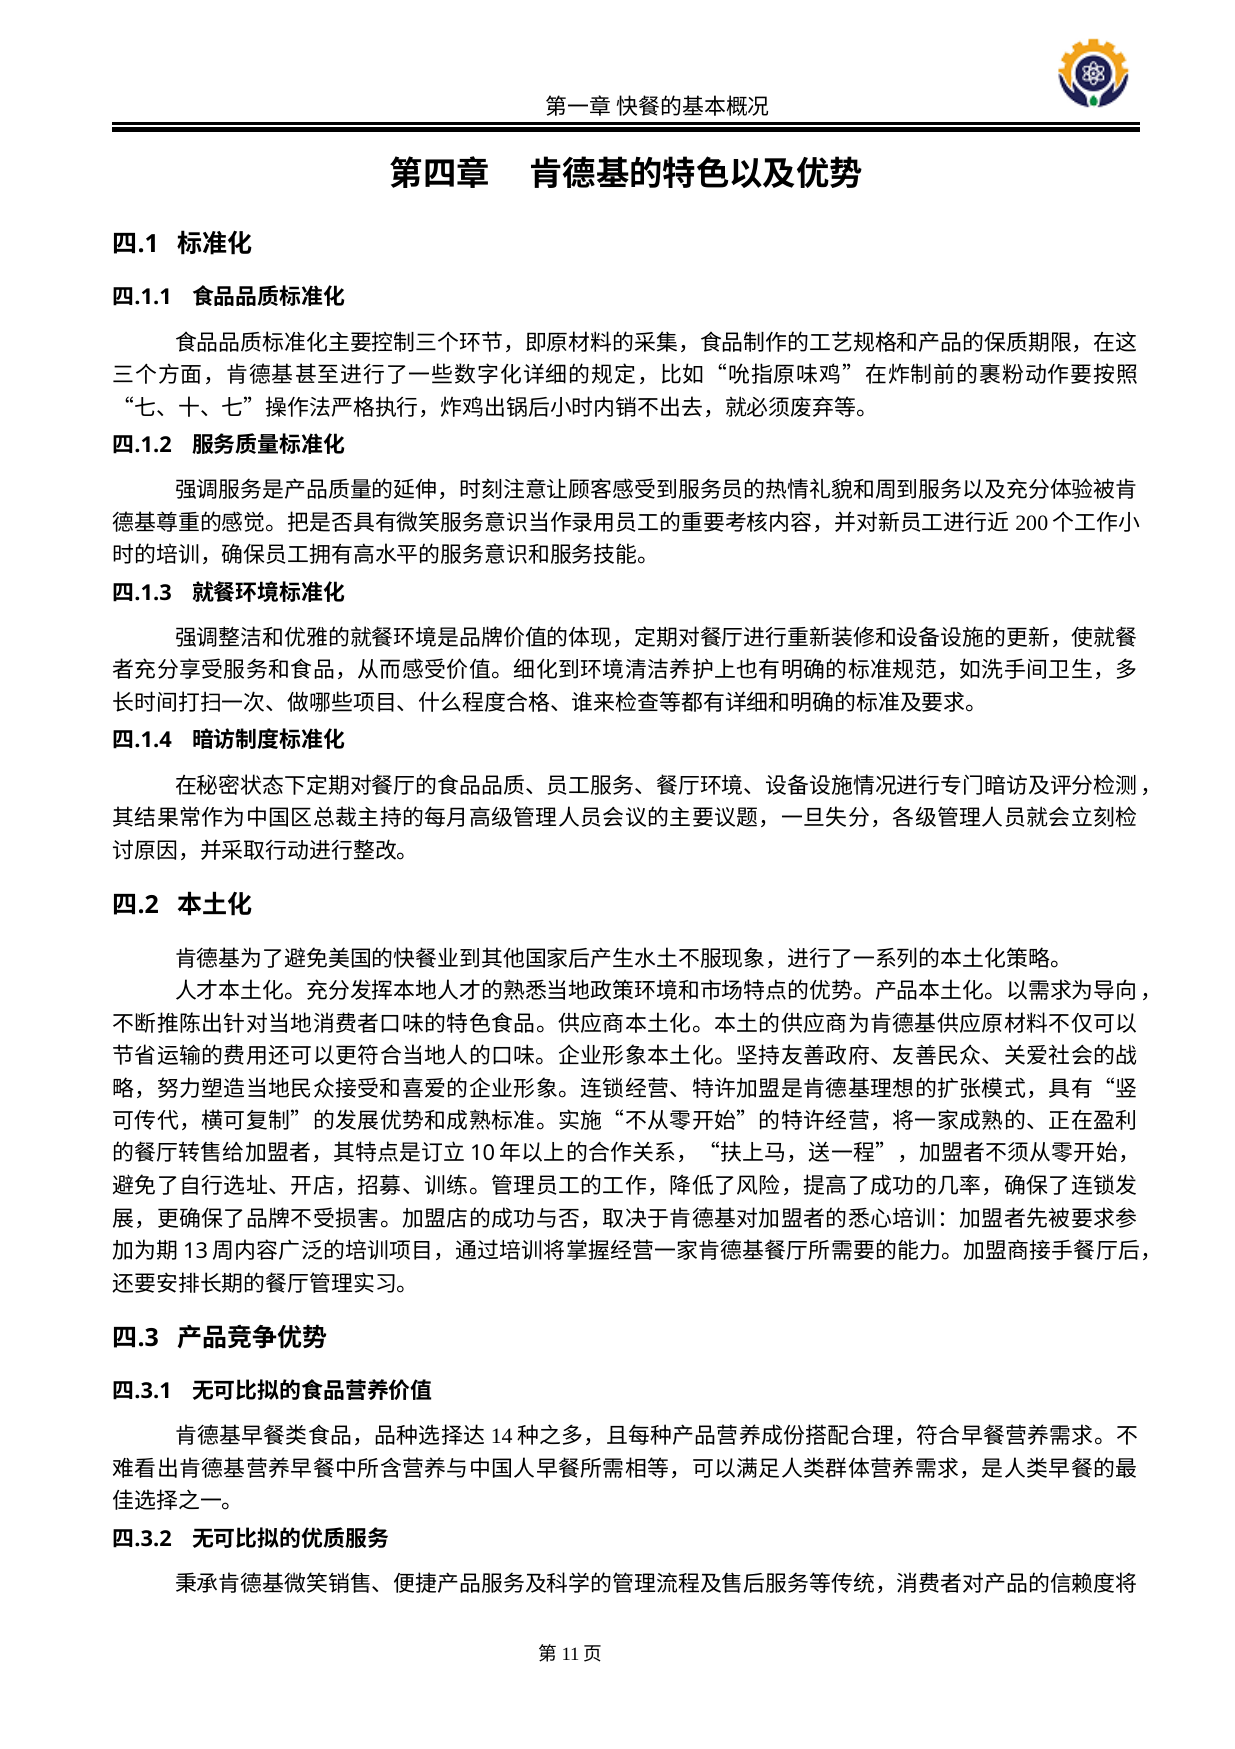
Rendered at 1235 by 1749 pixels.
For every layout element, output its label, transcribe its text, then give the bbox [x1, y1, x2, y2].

subtitle 本土化 [112, 870, 1140, 935]
picture [1054, 33, 1133, 112]
subtitle 食品品质标准化 [112, 279, 1140, 312]
text 强调服务是产品质量的延伸，时刻注意让顾客感受到服务员的热情礼貌和周到服务以及充分体验被肯德基尊重的感觉。把是否具有微笑服务意识当作录用员工的重要考核内容，并对新员工进行近200个工作小时的培训，确保员工拥有高水平的服务意识和服务技能。 [112, 472, 1140, 569]
subtitle 服务质量标准化 [112, 427, 1140, 459]
text 食品品质标准化主要控制三个环节，即原材料的采集，食品制作的工艺规格和产品的保质期限，在这三个方面，肯德基甚至进行了一些数字化详细的规定，比如“吮指原味鸡”在炸制前的裹粉动作要按照“七、十、七”操作法严格执行，炸鸡出锅后小时内销不出去，就必须废弃等。 [112, 324, 1140, 422]
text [112, 1566, 1140, 1598]
text 人才本土化。充分发挥本地人才的熟悉当地政策环境和市场特点的优势。产品本土化。以需求为导向，不断推陈出针对当地消费者口味的特色食品。供应商本土化。本土的供应商为肯德基供应原材料不仅可以节省运输的费用还可以更符合当地人的口味。企业形象本土化。坚持友善政府、友善民众、关爱社会的战略，努力塑造当地民众接受和喜爱的企业形象。连锁经营、特许加盟是肯德基理想的扩张模式，具有“竖可传代，横可复制”的发展优势和成熟标准。实施“不从零开始”的特许经营，将一家成熟的、正在盈利的餐厅转售给加盟者，其特点是订立10年以上的合作关系，“扶上马，送一程”，加盟者不须从零开始，避免了自行选址、开店，招募、训练。管理员工的工作，降低了风险，提高了成功的几率，确保了连锁发展，更确保了品牌不受损害。加盟店的成功与否，取决于肯德基对加盟者的悉心培训：加盟者先被要求参加为期13周内容广泛的培训项目，通过培训将掌握经营一家肯德基餐厅所需要的能力。加盟商接手餐厅后，还要安排长期的餐厅管理实习。 [112, 973, 1140, 1298]
subtitle 就餐环境标准化 [112, 574, 1140, 607]
text 肯德基早餐类食品，品种选择达14种之多，且每种产品营养成份搭配合理，符合早餐营养需求。不难看出肯德基营养早餐中所含营养与中国人早餐所需相等，可以满足人类群体营养需求，是人类早餐的最佳选择之一。 [112, 1418, 1140, 1516]
text 在秘密状态下定期对餐厅的食品品质、员工服务、餐厅环境、设备设施情况进行专门暗访及评分检测，其结果常作为中国区总裁主持的每月高级管理人员会议的主要议题，一旦失分，各级管理人员就会立刻检讨原因，并采取行动进行整改。 [112, 767, 1140, 865]
subtitle 肯德基的特色以及优势 [112, 139, 1140, 204]
subtitle 无可比拟的食品营养价值 [112, 1373, 1140, 1406]
subtitle 暗访制度标准化 [112, 722, 1140, 755]
subtitle 无可比拟的优质服务 [112, 1521, 1140, 1553]
text 强调整洁和优雅的就餐环境是品牌价值的体现，定期对餐厅进行重新装修和设备设施的更新，使就餐者充分享受服务和食品，从而感受价值。细化到环境清洁养护上也有明确的标准规范，如洗手间卫生，多长时间打扫一次、做哪些项目、什么程度合格、谁来检查等都有详细和明确的标准及要求。 [112, 619, 1140, 717]
subtitle 标准化 [112, 209, 1140, 274]
text 肯德基为了避免美国的快餐业到其他国家后产生水土不服现象，进行了一系列的本土化策略。 [112, 940, 1140, 973]
subtitle 产品竞争优势 [112, 1303, 1140, 1368]
